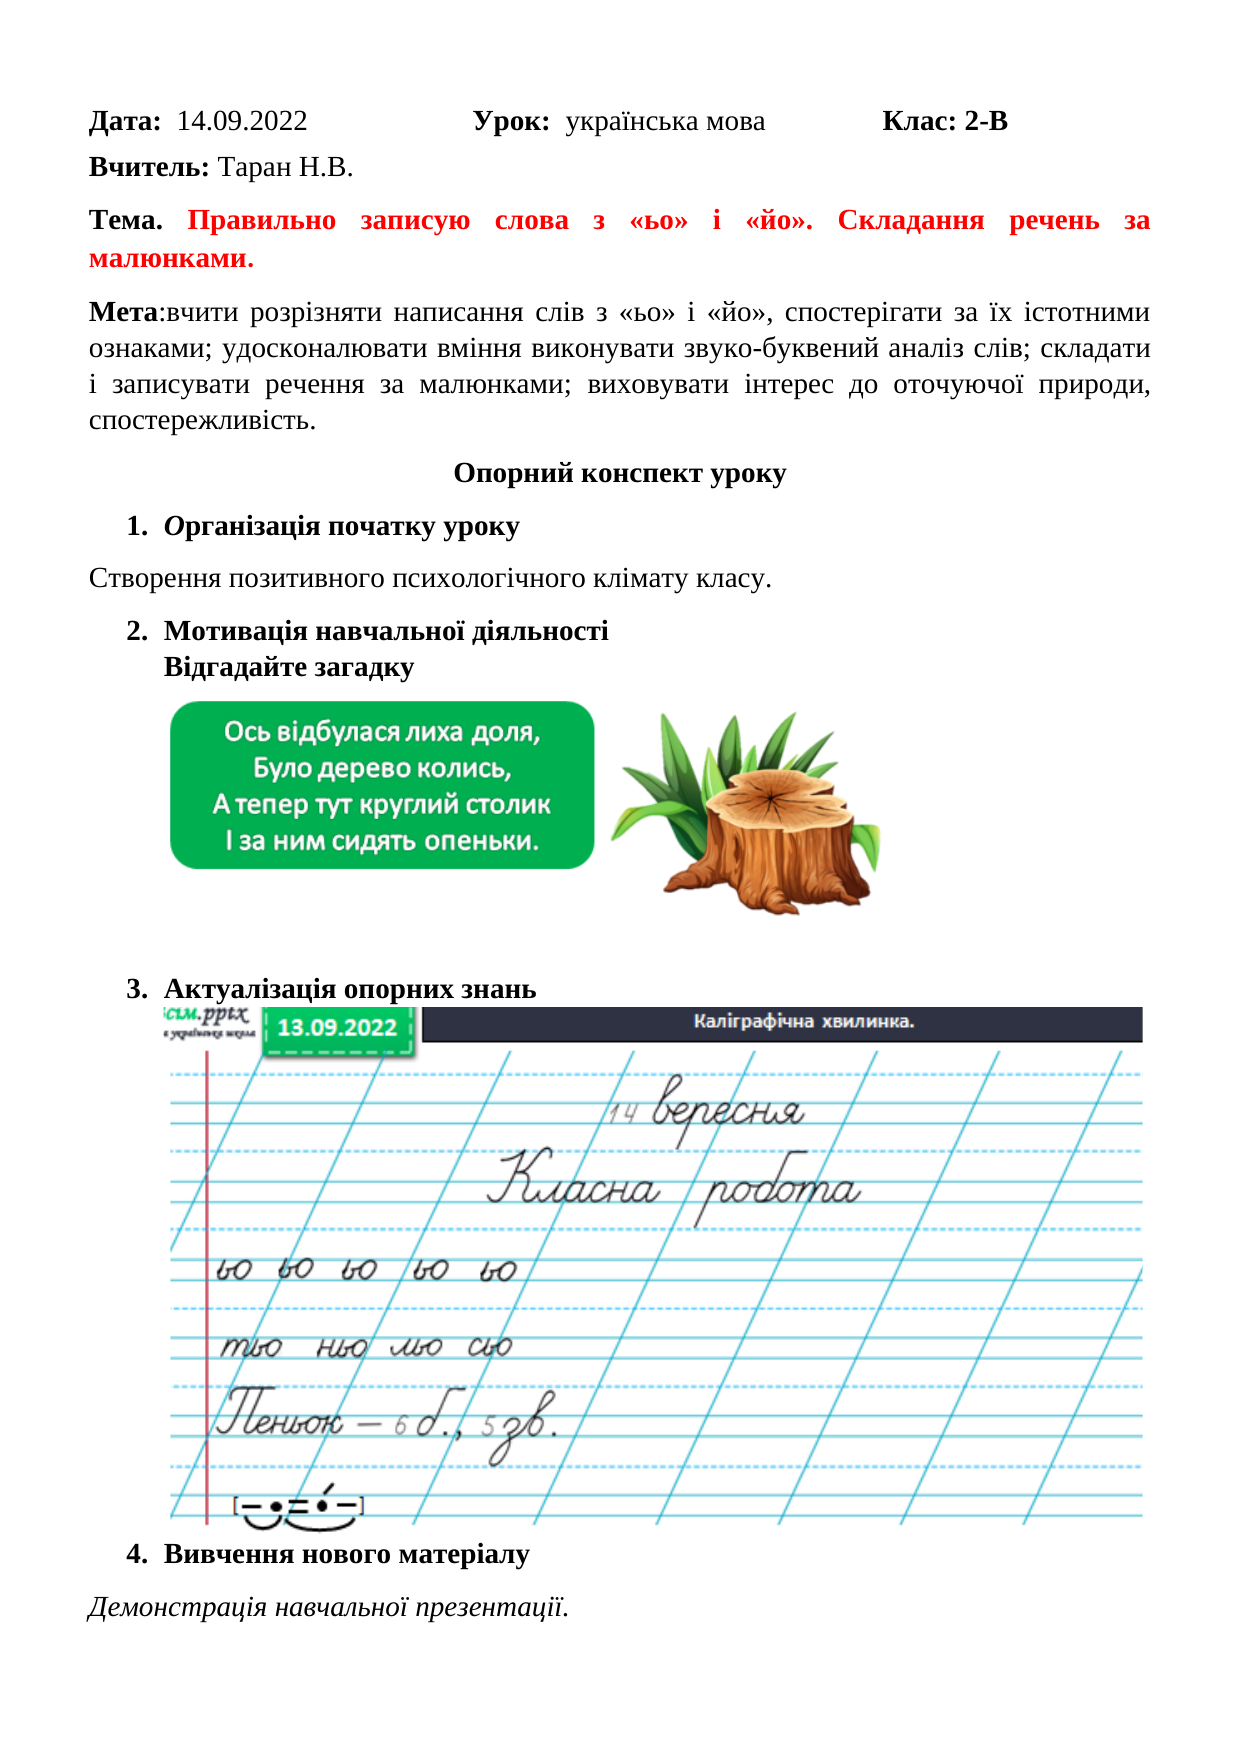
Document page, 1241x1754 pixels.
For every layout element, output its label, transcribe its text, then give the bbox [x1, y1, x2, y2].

picture [163, 685, 898, 969]
picture [163, 1007, 1143, 1534]
text Мета:вчити розрізняти написання слів з «ьо» і «йо», спостерігати за їх істотними ознаками; удосконалювати вміння виконувати звуко-буквений аналіз слів; складати і записувати речення за малюнками; виховувати інтерес до оточуючої природи, спостережливість. [89, 294, 1152, 436]
list Організація початку уроку [126, 508, 1152, 541]
text Дата: 14.09.2022 Урок: українська мова Клас: 2-В [89, 103, 1152, 137]
text Опорний конспект уроку [89, 455, 1152, 488]
text Тема. Правильно записую слова з «ьо» і «йо». Складання речень за малюнками. [89, 202, 1152, 274]
text Створення позитивного психологічного клімату класу. [89, 561, 1152, 594]
text Демонстрація навчальної презентації. [89, 1589, 1152, 1622]
list Вивчення нового матеріалу [126, 1536, 1152, 1569]
list Мотивація навчальної діяльності [126, 613, 1152, 647]
text Вчитель: Таран Н.В. [89, 149, 1152, 183]
list Відгадайте загадку [164, 649, 1152, 683]
list Актуалізація опорних знань [126, 971, 1152, 1004]
